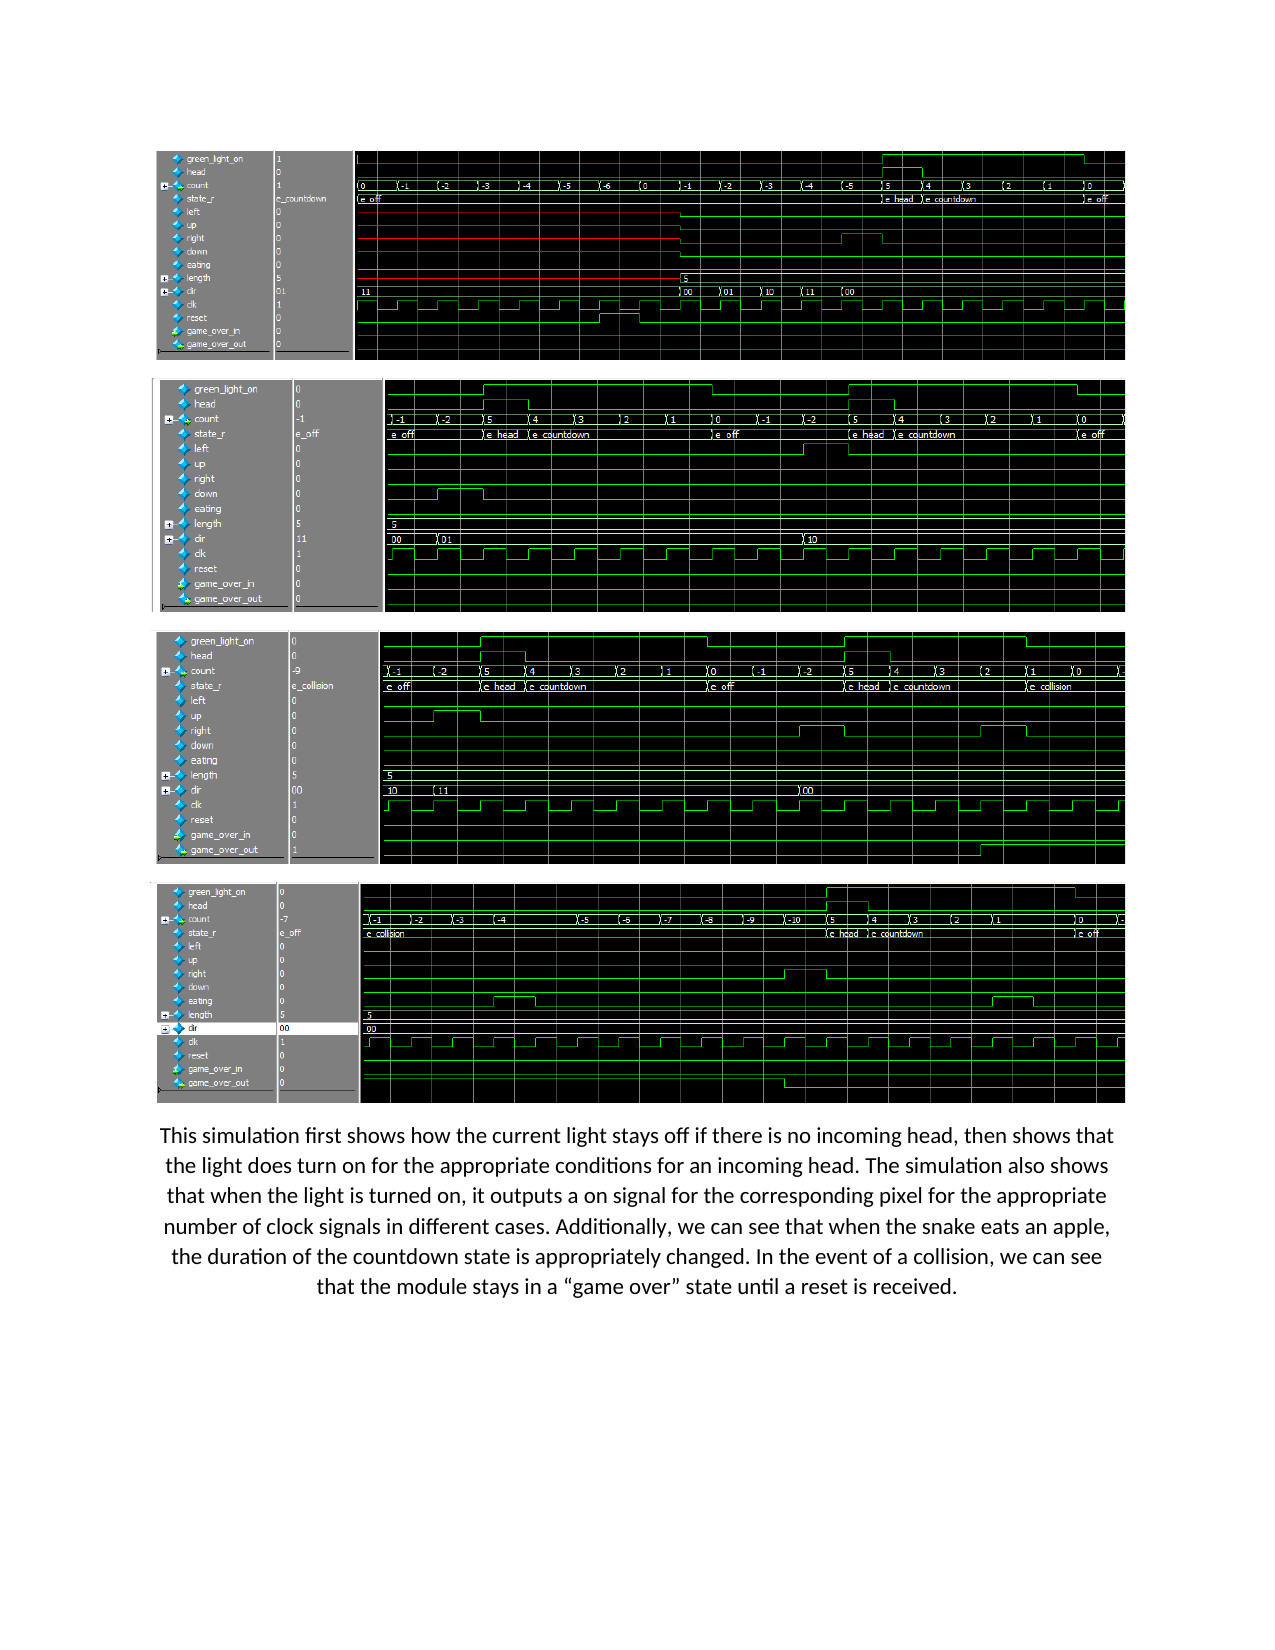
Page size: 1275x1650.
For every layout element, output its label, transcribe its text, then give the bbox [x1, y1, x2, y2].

text This simulation first shows how the current light stays off if there is no incoming head, then shows that the light does turn on for the appropriate conditions for an incoming head. The simulation also shows that when the light is turned on, it outputs a on signal for the corresponding pixel for the appropriate number of clock signals in different cases. Additionally, we can see that when the snake eats an apple, the duration of the countdown state is appropriately changed. In the event of a collision, we can see that the module stays in a “game over” state until a reset is received. [150, 1121, 1125, 1300]
picture [150, 882, 1125, 1103]
picture [150, 378, 1125, 612]
picture [150, 150, 1125, 360]
picture [150, 630, 1125, 864]
